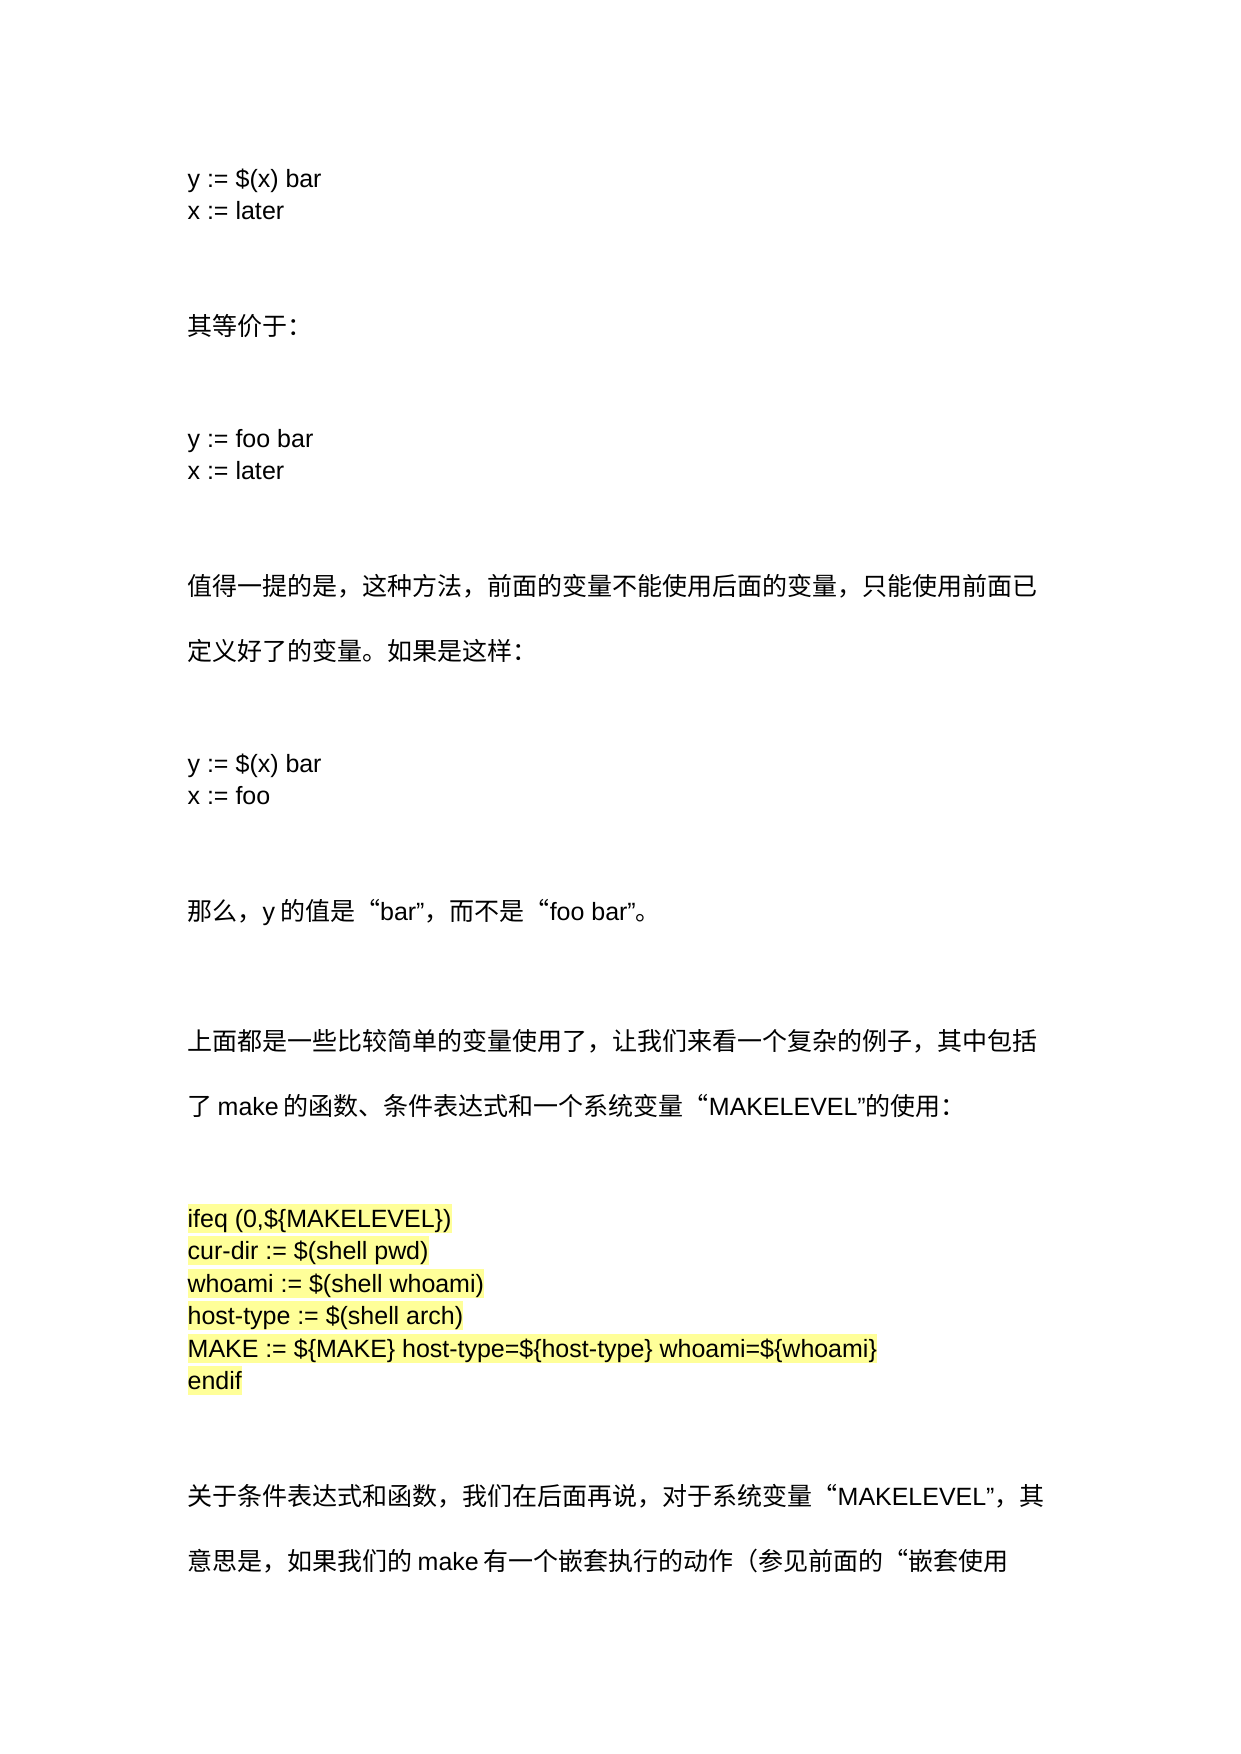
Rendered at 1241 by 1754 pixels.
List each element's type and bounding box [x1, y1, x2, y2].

text [187, 162, 1053, 1592]
